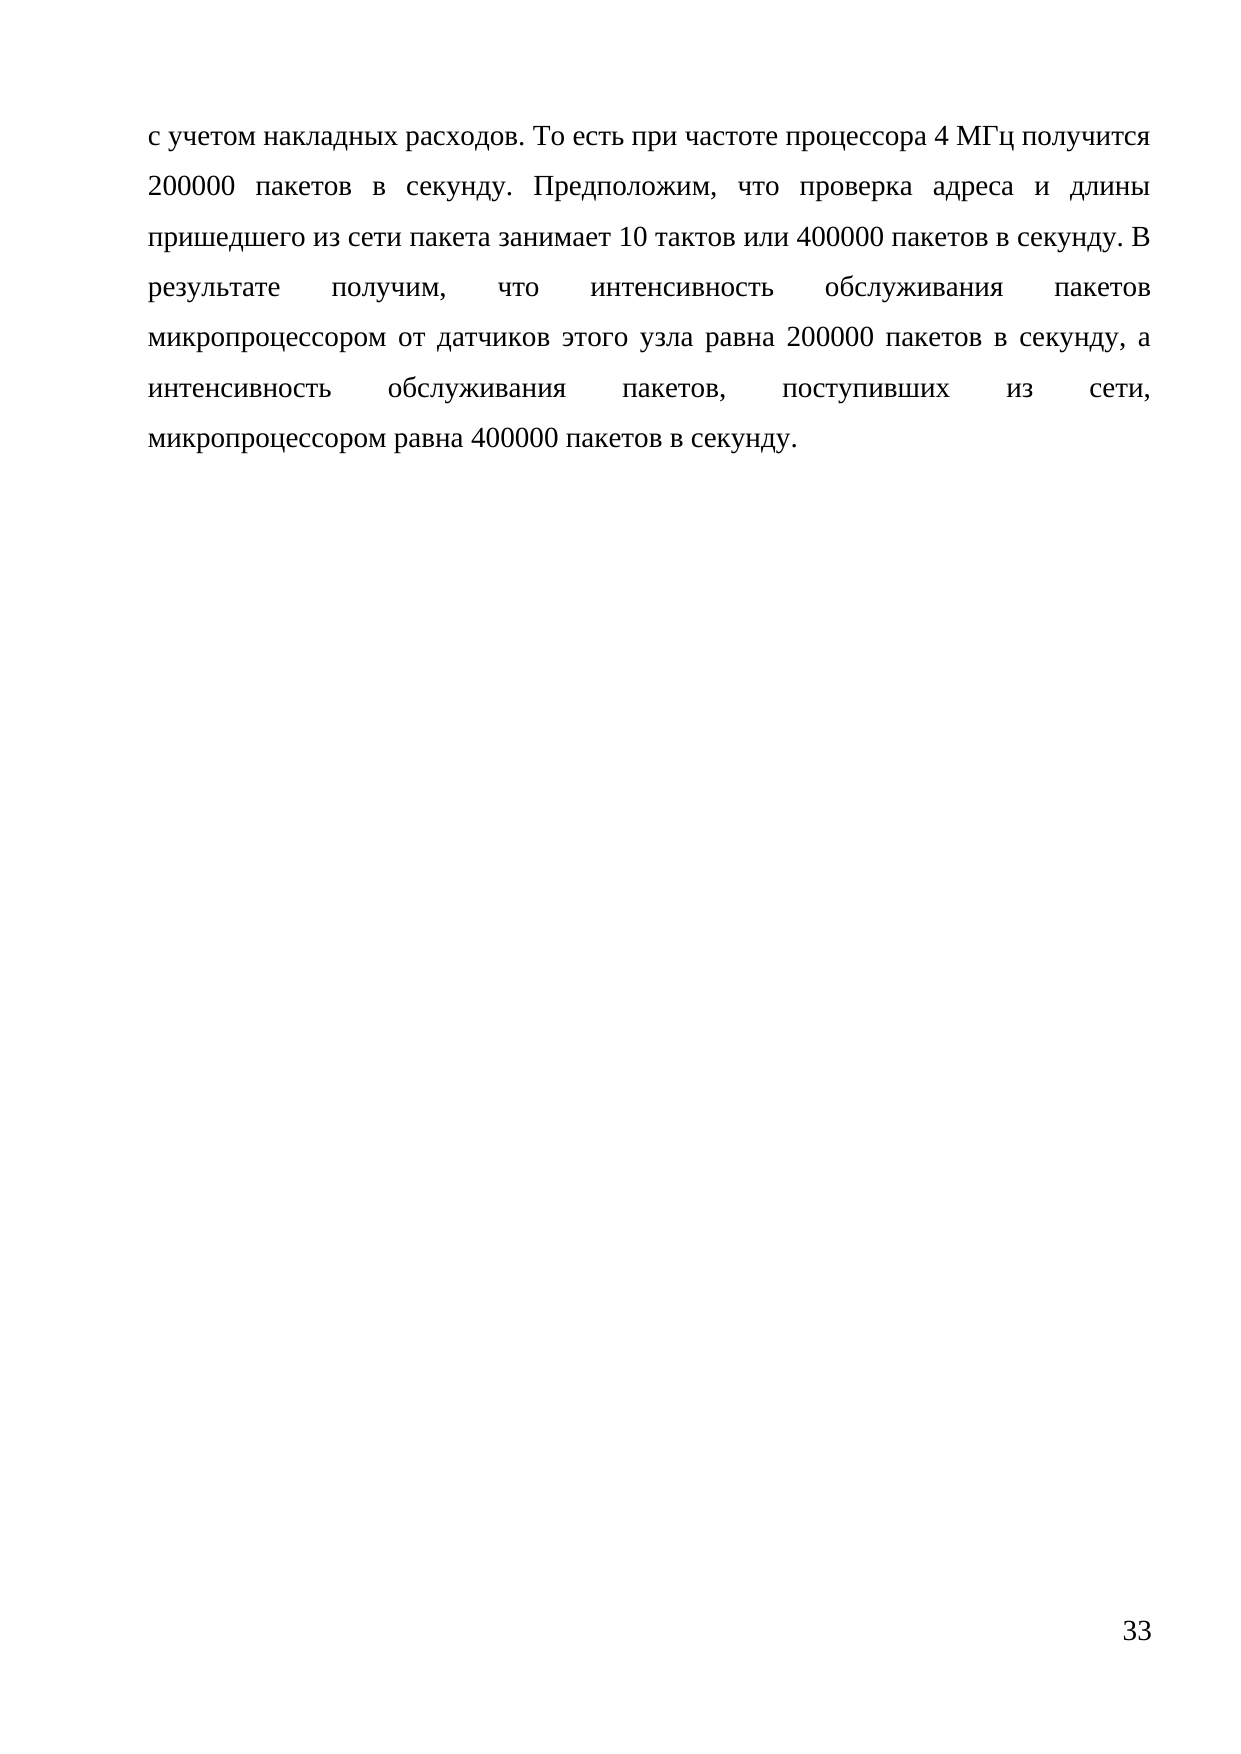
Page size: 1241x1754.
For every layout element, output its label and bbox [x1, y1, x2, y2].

list [148, 118, 1152, 453]
